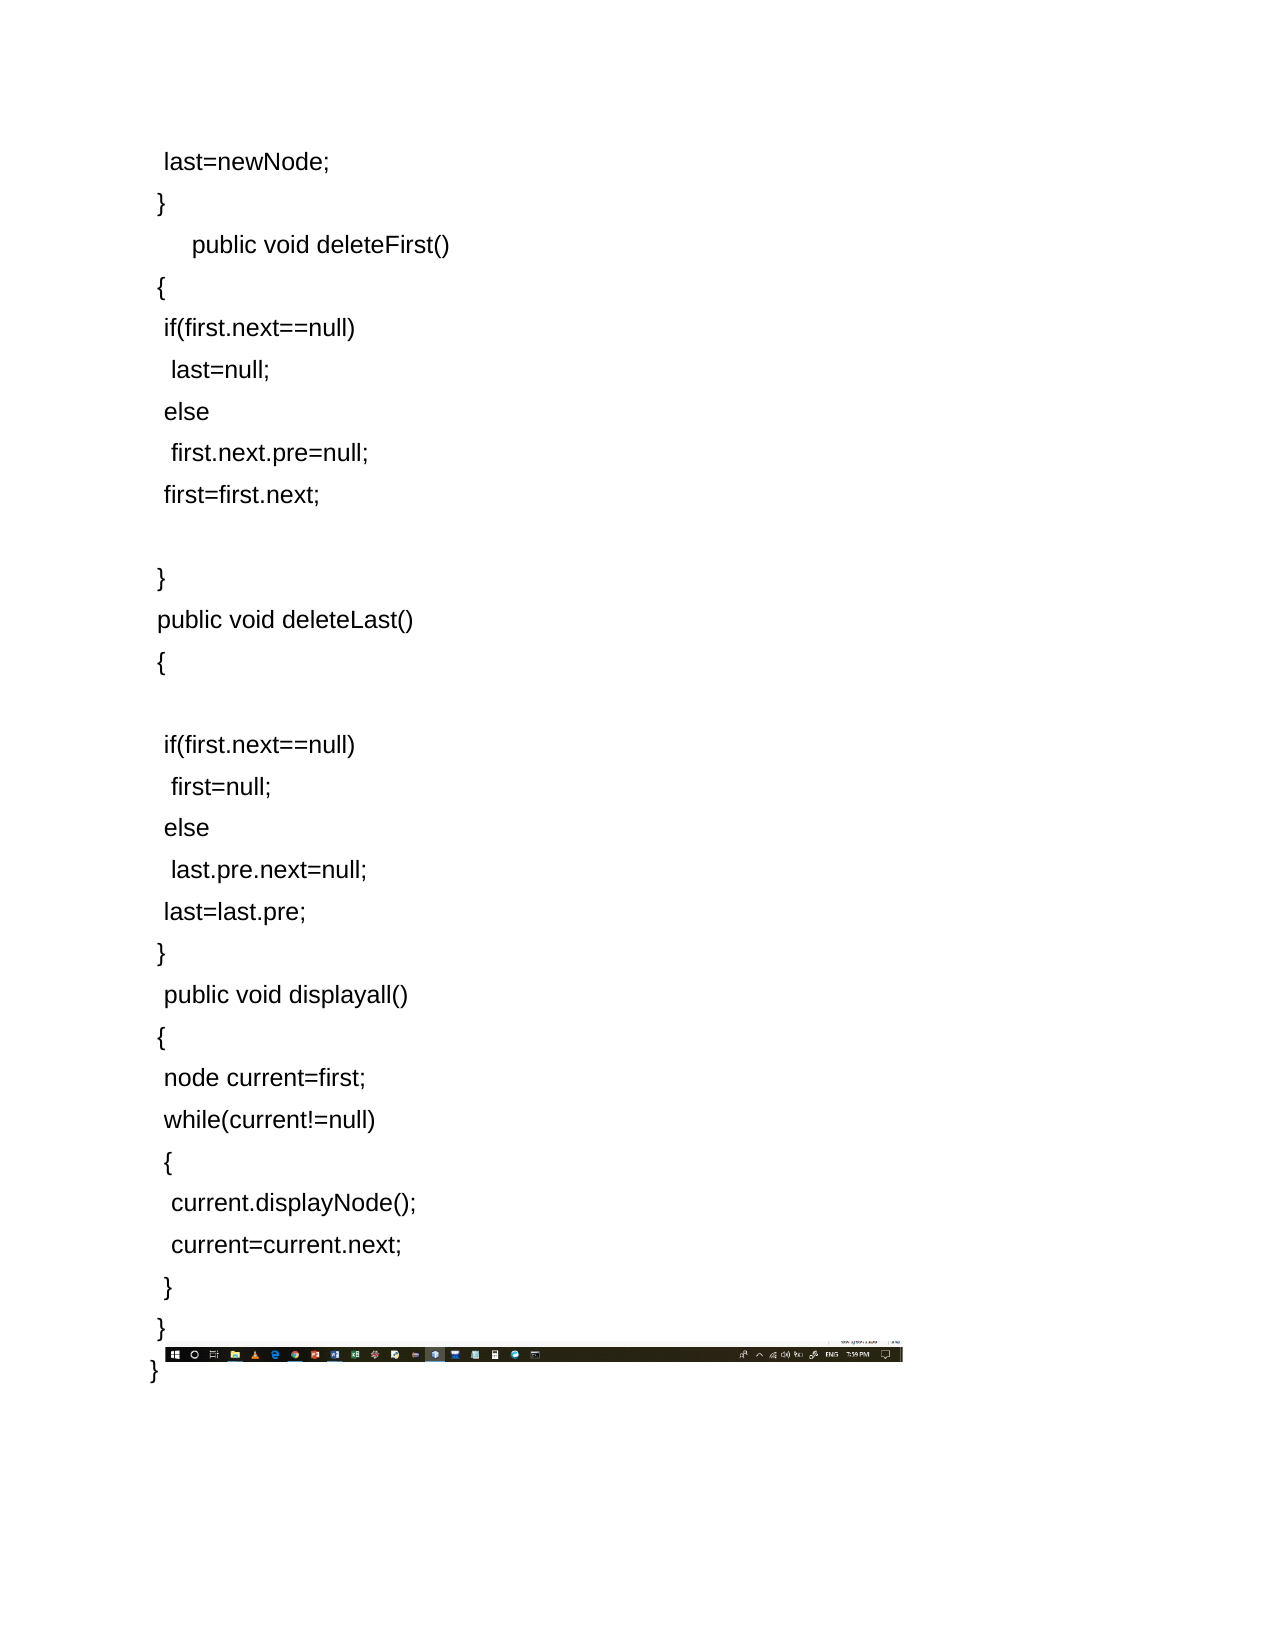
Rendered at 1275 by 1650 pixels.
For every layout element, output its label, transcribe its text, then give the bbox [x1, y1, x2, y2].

text } [150, 1275, 1125, 1300]
text last=last.pre; [150, 900, 1125, 925]
text { [150, 650, 1125, 675]
text first=null; [150, 775, 1125, 800]
text last.pre.next=null; [150, 858, 1125, 883]
text } [150, 1358, 1125, 1383]
text last=null; [150, 358, 1125, 383]
text public void deleteFirst() [150, 233, 1125, 258]
text { [150, 1150, 1125, 1175]
text else [150, 817, 1125, 842]
text } [150, 192, 1125, 217]
text current.displayNode(); [150, 1192, 1125, 1217]
text { [150, 275, 1125, 300]
text { [150, 1025, 1125, 1050]
text while(current!=null) [150, 1108, 1125, 1133]
text else [150, 400, 1125, 425]
text public void deleteLast() [150, 608, 1125, 633]
text public void displayall() [150, 983, 1125, 1008]
text } [150, 1317, 1125, 1342]
text if(first.next==null) [150, 733, 1125, 758]
text } [150, 942, 1125, 967]
text last=newNode; [150, 150, 1125, 175]
text node current=first; [150, 1067, 1125, 1092]
text first.next.pre=null; [150, 442, 1125, 467]
text if(first.next==null) [150, 317, 1125, 342]
text first=first.next; [150, 483, 1125, 508]
text } [150, 567, 1125, 592]
text current=current.next; [150, 1233, 1125, 1258]
